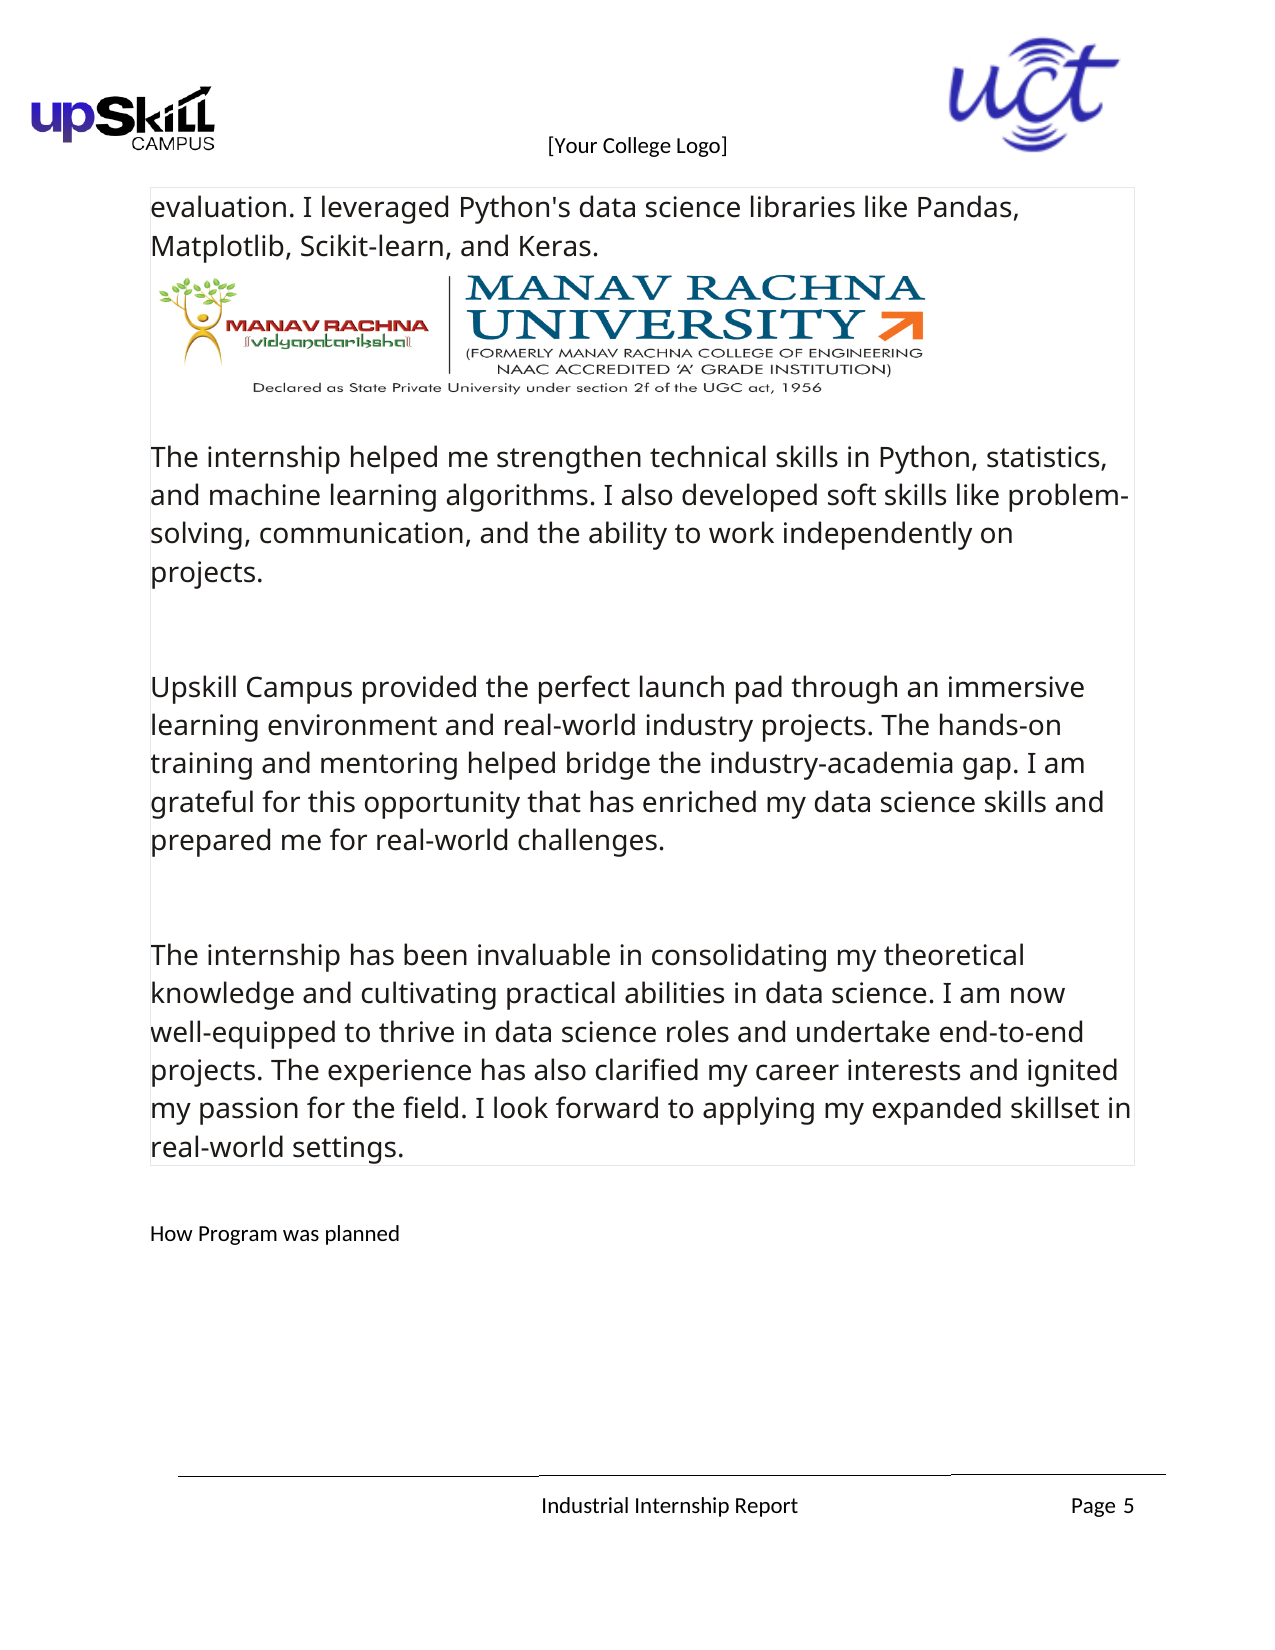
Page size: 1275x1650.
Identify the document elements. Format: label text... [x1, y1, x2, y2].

picture [151, 264, 937, 399]
text Upskill Campus provided the perfect launch pad through an immersive learning environment and real-world industry projects. The hands-on training and mentoring helped bridge the industry-academia gap. I am grateful for this opportunity that has enriched my data science skills and prepared me for real-world challenges. [151, 667, 1134, 859]
text How Program was planned [150, 1219, 1134, 1247]
text The internship helped me strengthen technical skills in Python, statistics, and machine learning algorithms. I also developed soft skills like problem-solving, communication, and the ability to work independently on projects. [151, 437, 1134, 590]
picture [0, 73, 246, 154]
picture [946, 28, 1125, 154]
text The internship has been invaluable in consolidating my theoretical knowledge and cultivating practical abilities in data science. I am now well-equipped to thrive in data science roles and undertake end-to-end projects. The experience has also clarified my career interests and ignited my passion for the field. I look forward to applying my expanded skillset in real-world settings. [151, 935, 1134, 1165]
